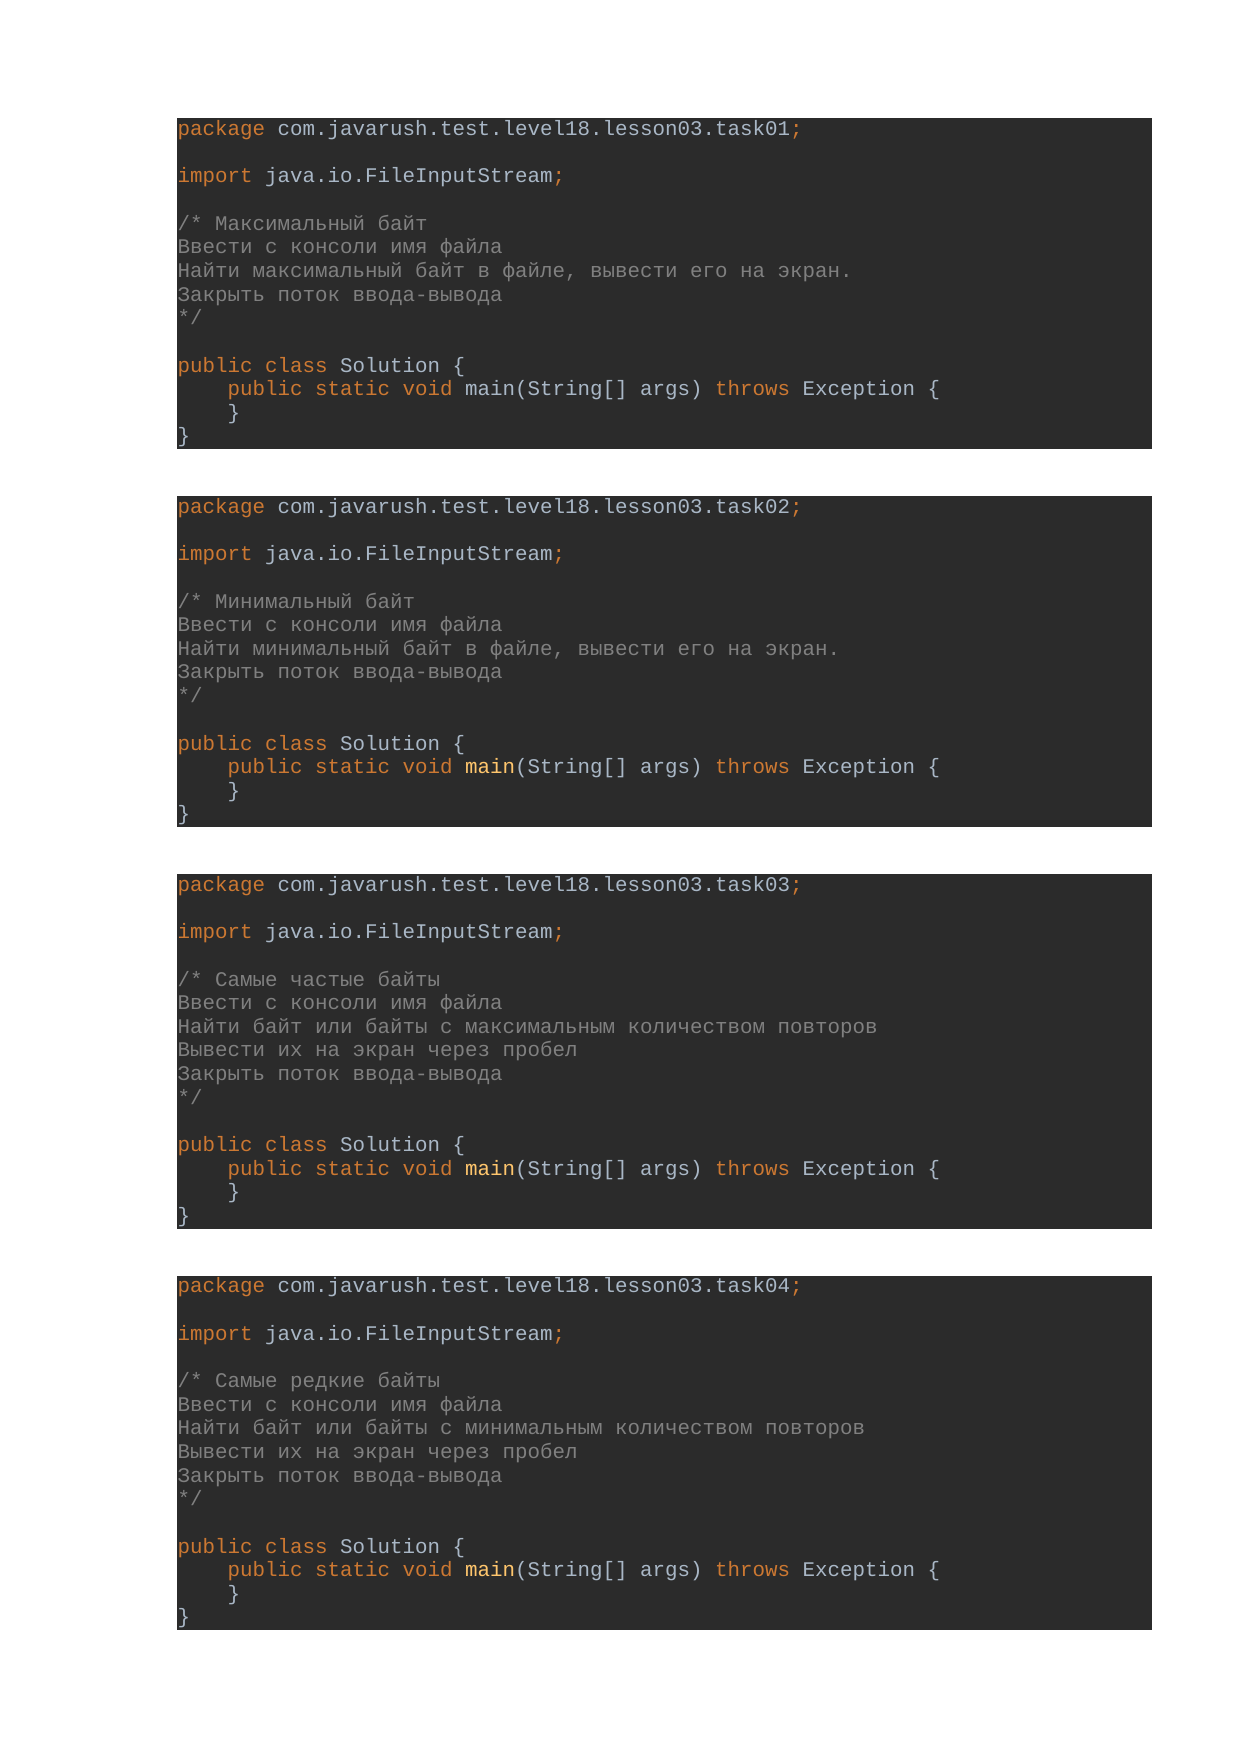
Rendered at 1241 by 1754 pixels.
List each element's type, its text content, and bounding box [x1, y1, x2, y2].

text package com.javarush.test.level18.lesson03.task02; import java.io.FileInputStream; /* Минимальный байт Ввести с консоли имя файла Найти минимальный байт в файле, вывести его на экран. Закрыть поток ввода-вывода */ public class Solution { public static void main(String[] args) throws Exception { } } [177, 496, 1152, 827]
text package com.javarush.test.level18.lesson03.task01; import java.io.FileInputStream; /* Максимальный байт Ввести с консоли имя файла Найти максимальный байт в файле, вывести его на экран. Закрыть поток ввода-вывода */ public class Solution { public static void main(String[] args) throws Exception { } } [177, 118, 1152, 449]
text package com.javarush.test.level18.lesson03.task04; import java.io.FileInputStream; /* Самые редкие байты Ввести с консоли имя файла Найти байт или байты с минимальным количеством повторов Вывести их на экран через пробел Закрыть поток ввода-вывода */ public class Solution { public static void main(String[] args) throws Exception { } } [177, 1276, 1152, 1630]
text package com.javarush.test.level18.lesson03.task03; import java.io.FileInputStream; /* Самые частые байты Ввести с консоли имя файла Найти байт или байты с максимальным количеством повторов Вывести их на экран через пробел Закрыть поток ввода-вывода */ public class Solution { public static void main(String[] args) throws Exception { } } [177, 874, 1152, 1229]
